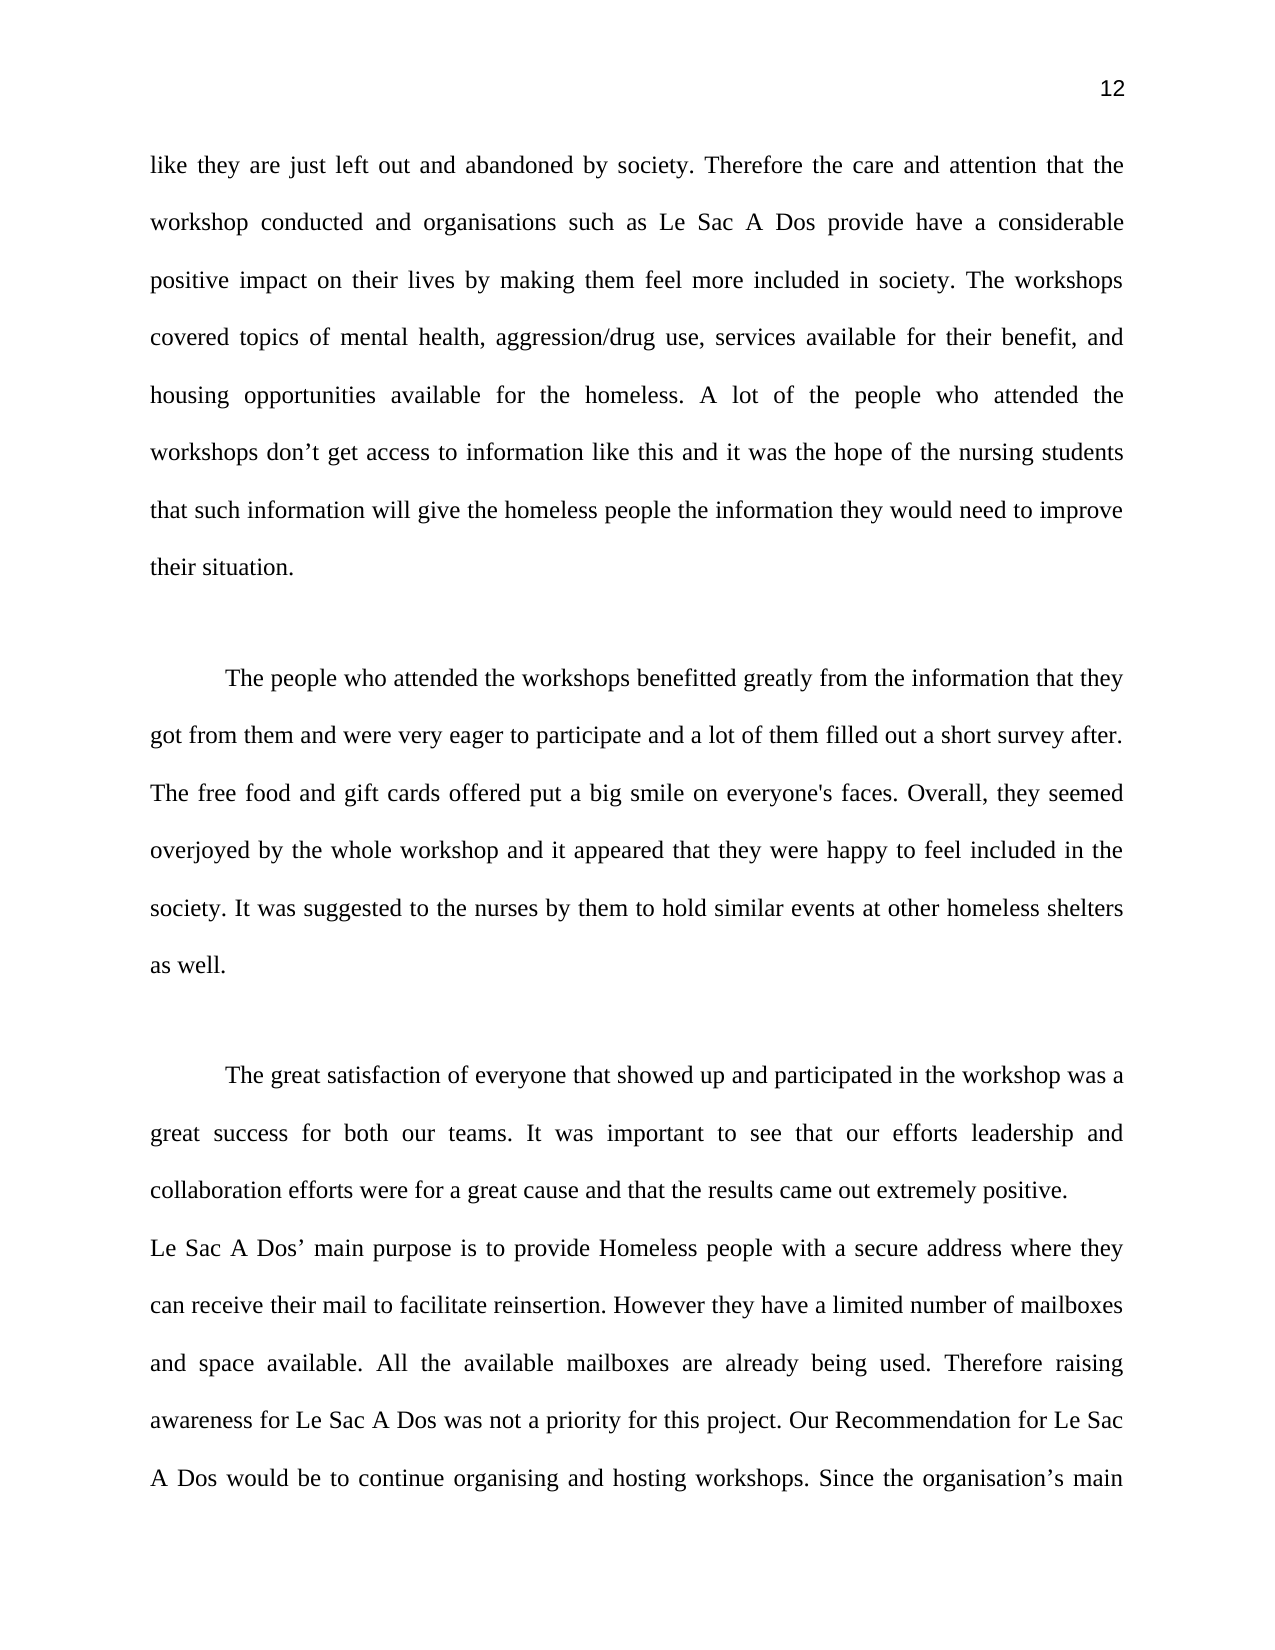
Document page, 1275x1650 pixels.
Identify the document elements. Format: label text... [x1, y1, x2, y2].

text The great satisfaction of everyone that showed up and participated in the workshop was a great success for both our teams. It was important to see that our efforts leadership and collaboration efforts were for a great cause and that the results came out extremely positive. [150, 1060, 1125, 1204]
text The people who attended the workshops benefitted greatly from the information that they got from them and were very eager to participate and a lot of them filled out a short survey after. The free food and gift cards offered put a big smile on everyone's faces. Overall, they seemed overjoyed by the whole workshop and it appeared that they were happy to feel included in the society. It was suggested to the nurses by them to hold similar events at other homeless shelters as well. [150, 663, 1125, 979]
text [150, 150, 1125, 581]
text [150, 1233, 1125, 1492]
